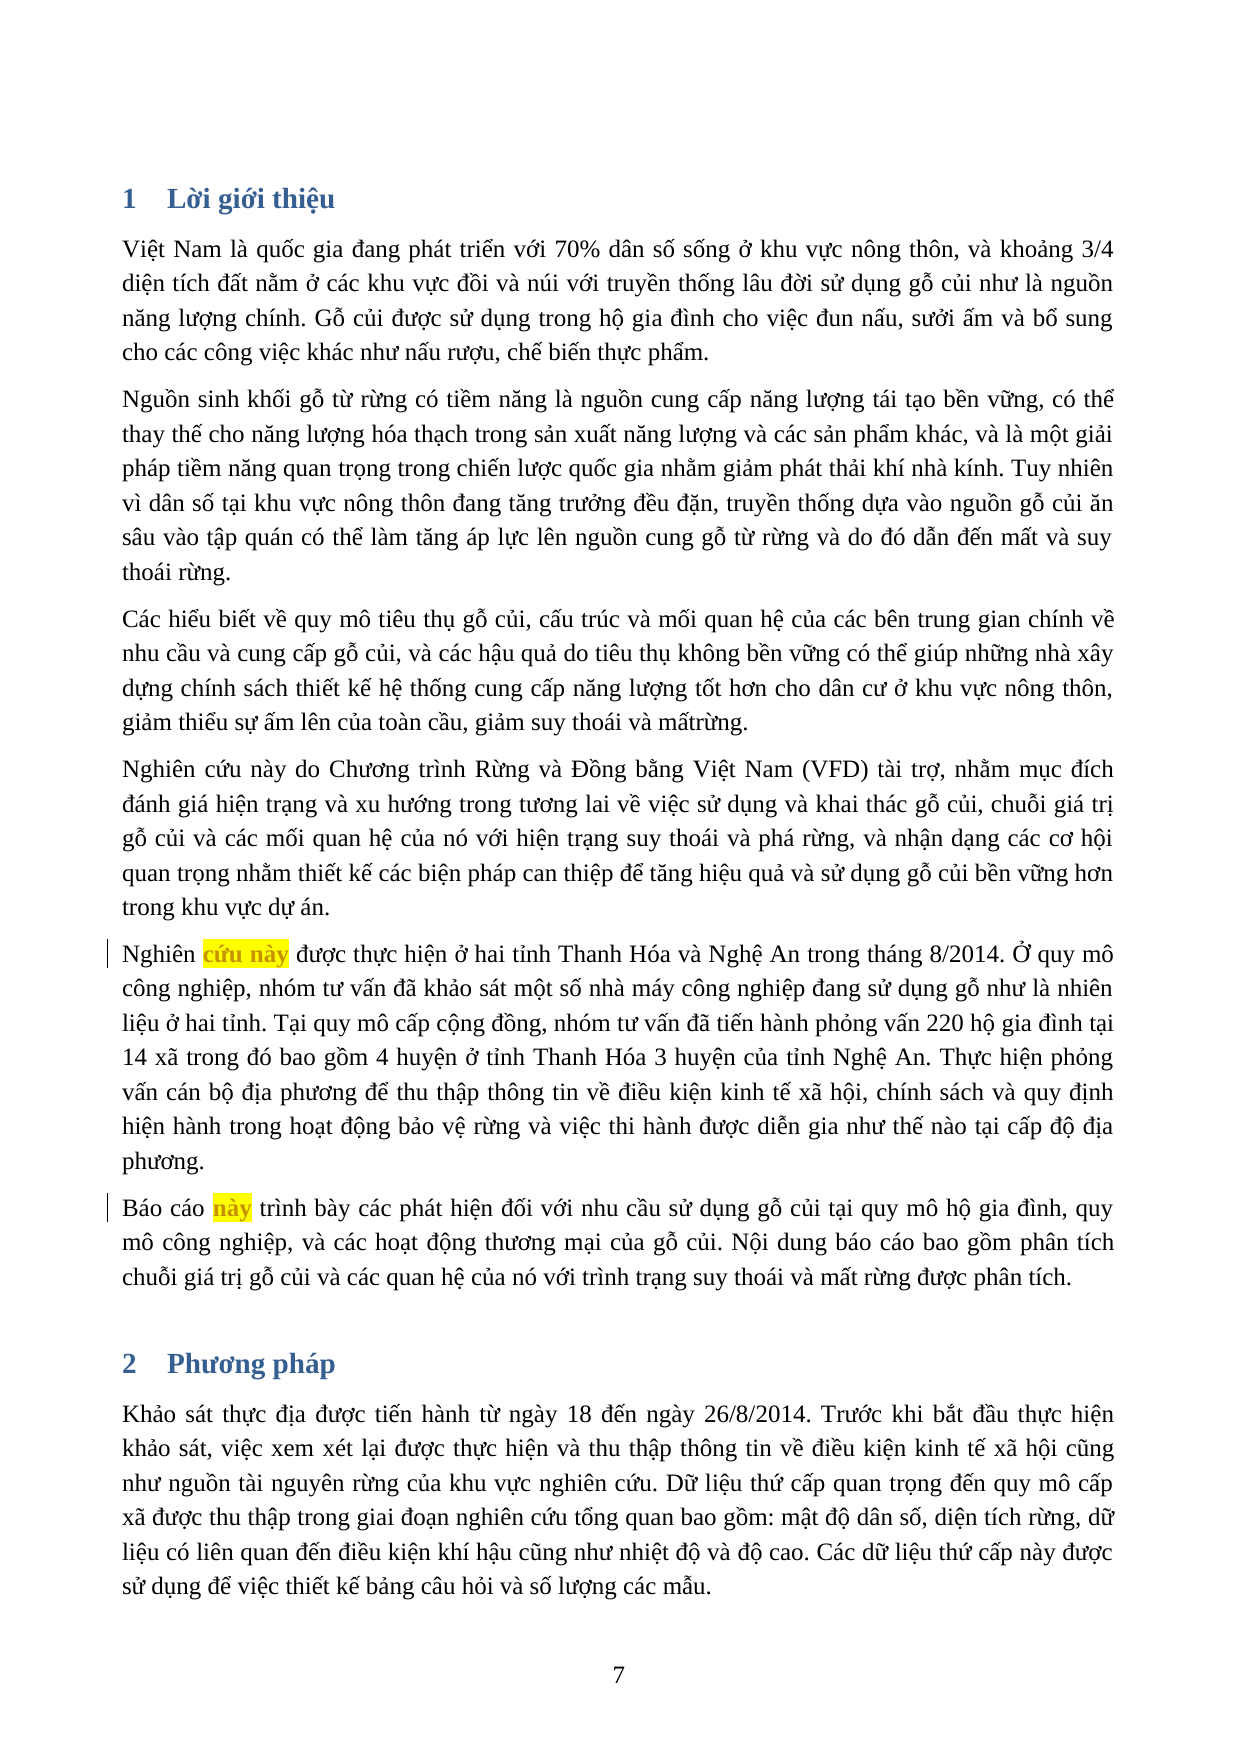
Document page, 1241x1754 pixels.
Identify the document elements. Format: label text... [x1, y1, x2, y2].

text Khảo sát thực địa được tiến hành từ ngày 18 đến ngày 26/8/2014. Trước khi bắt đầu thực hiện khảo sát, việc xem xét lại được thực hiện và thu thập thông tin về điều kiện kinh tế xã hội cũng như nguồn tài nguyên rừng của khu vực nghiên cứu. Dữ liệu thứ cấp quan trọng đến quy mô cấp xã được thu thập trong giai đoạn nghiên cứu tổng quan bao gồm: mật độ dân số, diện tích rừng, dữ liệu có liên quan đến điều kiện khí hậu cũng như nhiệt độ và độ cao. Các dữ liệu thứ cấp này được sử dụng để việc thiết kế bảng câu hỏi và số lượng các mẫu. [122, 1399, 1115, 1600]
text Việt Nam là quốc gia đang phát triển với 70% dân số sống ở khu vực nông thôn, và khoảng 3/4 diện tích đất nằm ở các khu vực đồi và núi với truyền thống lâu đời sử dụng gỗ củi như là nguồn năng lượng chính. Gỗ củi được sử dụng trong hộ gia đình cho việc đun nấu, sưởi ấm và bổ sung cho các công việc khác như nấu rượu, chế biến thực phẩm. [122, 234, 1115, 366]
text Nghiên cứu này được thực hiện ở hai tỉnh Thanh Hóa và Nghệ An trong tháng 8/2014. Ở quy mô công nghiệp, nhóm tư vấn đã khảo sát một số nhà máy công nghiệp đang sử dụng gỗ như là nhiên liệu ở hai tỉnh. Tại quy mô cấp cộng đồng, nhóm tư vấn đã tiến hành phỏng vấn 220 hộ gia đình tại 14 xã trong đó bao gồm 4 huyện ở tỉnh Thanh Hóa 3 huyện của tỉnh Nghệ An. Thực hiện phỏng vấn cán bộ địa phương để thu thập thông tin về điều kiện kinh tế xã hội, chính sách và quy định hiện hành trong hoạt động bảo vệ rừng và việc thi hành được diễn gia như thế nào tại cấp độ địa phương. [122, 939, 1115, 1175]
text Các hiểu biết về quy mô tiêu thụ gỗ củi, cấu trúc và mối quan hệ của các bên trung gian chính về nhu cầu và cung cấp gỗ củi, và các hậu quả do tiêu thụ không bền vững có thể giúp những nhà xây dựng chính sách thiết kế hệ thống cung cấp năng lượng tốt hơn cho dân cư ở khu vực nông thôn, giảm thiểu sự ấm lên của toàn cầu, giảm suy thoái và mấtrừng. [122, 604, 1115, 736]
subtitle Lời giới thiệu [122, 181, 1115, 215]
subtitle Phương pháp [122, 1346, 1115, 1380]
text Nguồn sinh khối gỗ từ rừng có tiềm năng là nguồn cung cấp năng lượng tái tạo bền vững, có thể thay thế cho năng lượng hóa thạch trong sản xuất năng lượng và các sản phẩm khác, và là một giải pháp tiềm năng quan trọng trong chiến lược quốc gia nhằm giảm phát thải khí nhà kính. Tuy nhiên vì dân số tại khu vực nông thôn đang tăng trưởng đều đặn, truyền thống dựa vào nguồn gỗ củi ăn sâu vào tập quán có thể làm tăng áp lực lên nguồn cung gỗ từ rừng và do đó dẫn đến mất và suy thoái rừng. [122, 384, 1115, 586]
text Báo cáo này trình bày các phát hiện đối với nhu cầu sử dụng gỗ củi tại quy mô hộ gia đình, quy mô công nghiệp, và các hoạt động thương mại của gỗ củi. Nội dung báo cáo bao gồm phân tích chuỗi giá trị gỗ củi và các quan hệ của nó với trình trạng suy thoái và mất rừng được phân tích. [122, 1193, 1115, 1291]
text Nghiên cứu này do Chương trình Rừng và Đồng bằng Việt Nam (VFD) tài trợ, nhằm mục đích đánh giá hiện trạng và xu hướng trong tương lai về việc sử dụng và khai thác gỗ củi, chuỗi giá trị gỗ củi và các mối quan hệ của nó với hiện trạng suy thoái và phá rừng, và nhận dạng các cơ hội quan trọng nhằm thiết kế các biện pháp can thiệp để tăng hiệu quả và sử dụng gỗ củi bền vững hơn trong khu vực dự án. [122, 754, 1115, 921]
